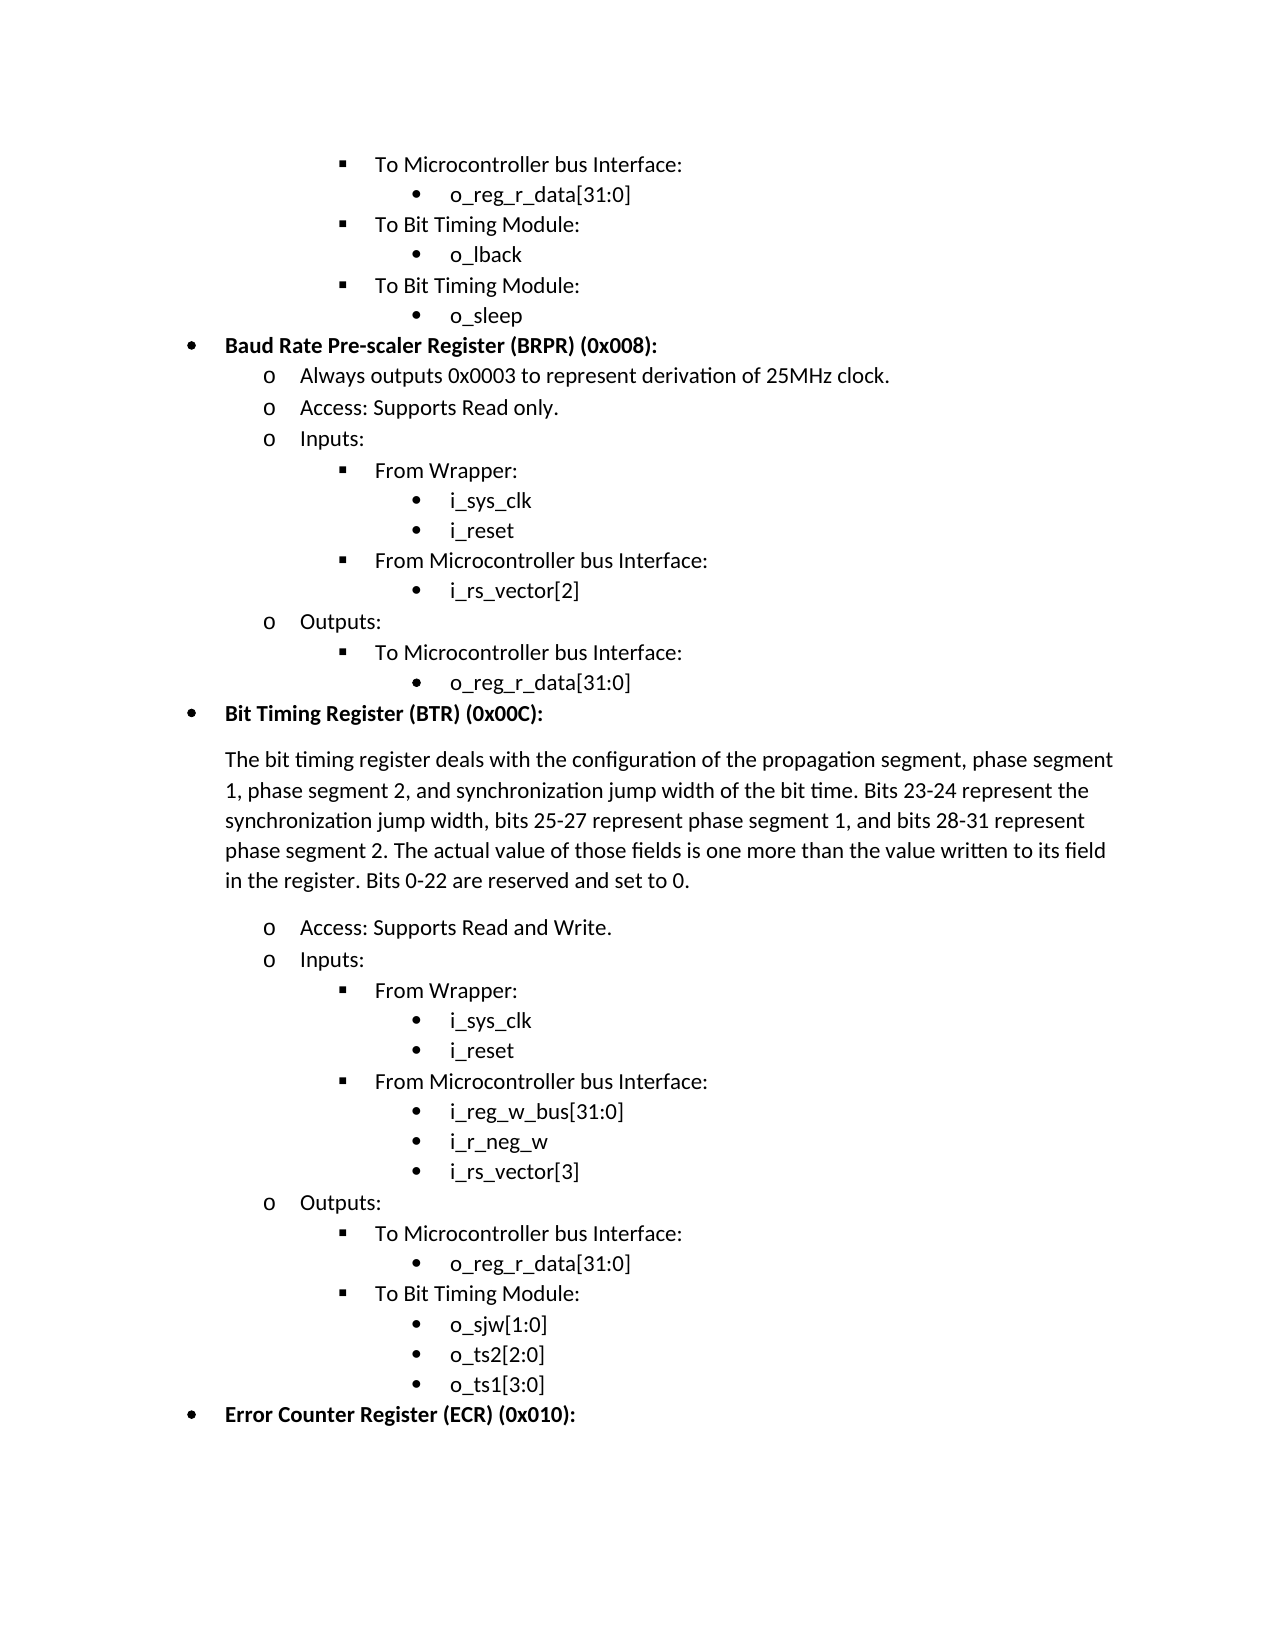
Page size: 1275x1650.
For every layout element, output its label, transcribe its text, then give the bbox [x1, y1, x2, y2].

list Access: Supports Read and Write. [262, 913, 1125, 942]
list i_sys_clk [412, 486, 1125, 514]
list Inputs: [262, 945, 1125, 974]
list Outputs: [262, 1188, 1125, 1217]
list o_ts2[2:0] [412, 1340, 1125, 1368]
list From Wrapper: [337, 976, 1125, 1004]
list To Microcontroller bus Interface: [337, 150, 1125, 178]
list o_lback [412, 241, 1125, 269]
list i_reg_w_bus[31:0] [412, 1097, 1125, 1125]
list o_sjw[1:0] [412, 1310, 1125, 1338]
list From Wrapper: [337, 456, 1125, 484]
list Always outputs 0x0003 to represent derivation of 25MHz clock. [262, 361, 1125, 391]
list Access: Supports Read only. [262, 393, 1125, 422]
list Bit Timing Register (BTR) (0x00C): [187, 699, 1125, 727]
list o_reg_r_data[31:0] [412, 668, 1125, 697]
list i_rs_vector[2] [412, 577, 1125, 605]
list i_r_neg_w [412, 1127, 1125, 1155]
list To Microcontroller bus Interface: [337, 638, 1125, 666]
list Baud Rate Pre-scaler Register (BRPR) (0x008): [187, 331, 1125, 359]
list i_reset [412, 516, 1125, 544]
list From Microcontroller bus Interface: [337, 546, 1125, 574]
list o_reg_r_data[31:0] [412, 180, 1125, 208]
list Outputs: [262, 607, 1125, 636]
text The bit timing register deals with the configuration of the propagation segment, phase segment 1, phase segment 2, and synchronization jump width of the bit time. Bits 23-24 represent the synchronization jump width, bits 25-27 represent phase segment 1, and bits 28-31 represent phase segment 2. The actual value of those fields is one more than the value written to its field in the register. Bits 0-22 are reserved and set to 0. [225, 746, 1125, 894]
list i_rs_vector[3] [412, 1157, 1125, 1186]
list o_ts1[3:0] [412, 1370, 1125, 1398]
list Inputs: [262, 424, 1125, 453]
list To Bit Timing Module: [337, 210, 1125, 238]
list o_reg_r_data[31:0] [412, 1249, 1125, 1277]
list To Bit Timing Module: [337, 271, 1125, 299]
list To Microcontroller bus Interface: [337, 1219, 1125, 1247]
list From Microcontroller bus Interface: [337, 1067, 1125, 1095]
list i_sys_clk [412, 1006, 1125, 1034]
list i_reset [412, 1037, 1125, 1065]
list o_sleep [412, 301, 1125, 329]
list Error Counter Register (ECR) (0x010): [187, 1400, 1125, 1428]
list To Bit Timing Module: [337, 1279, 1125, 1308]
